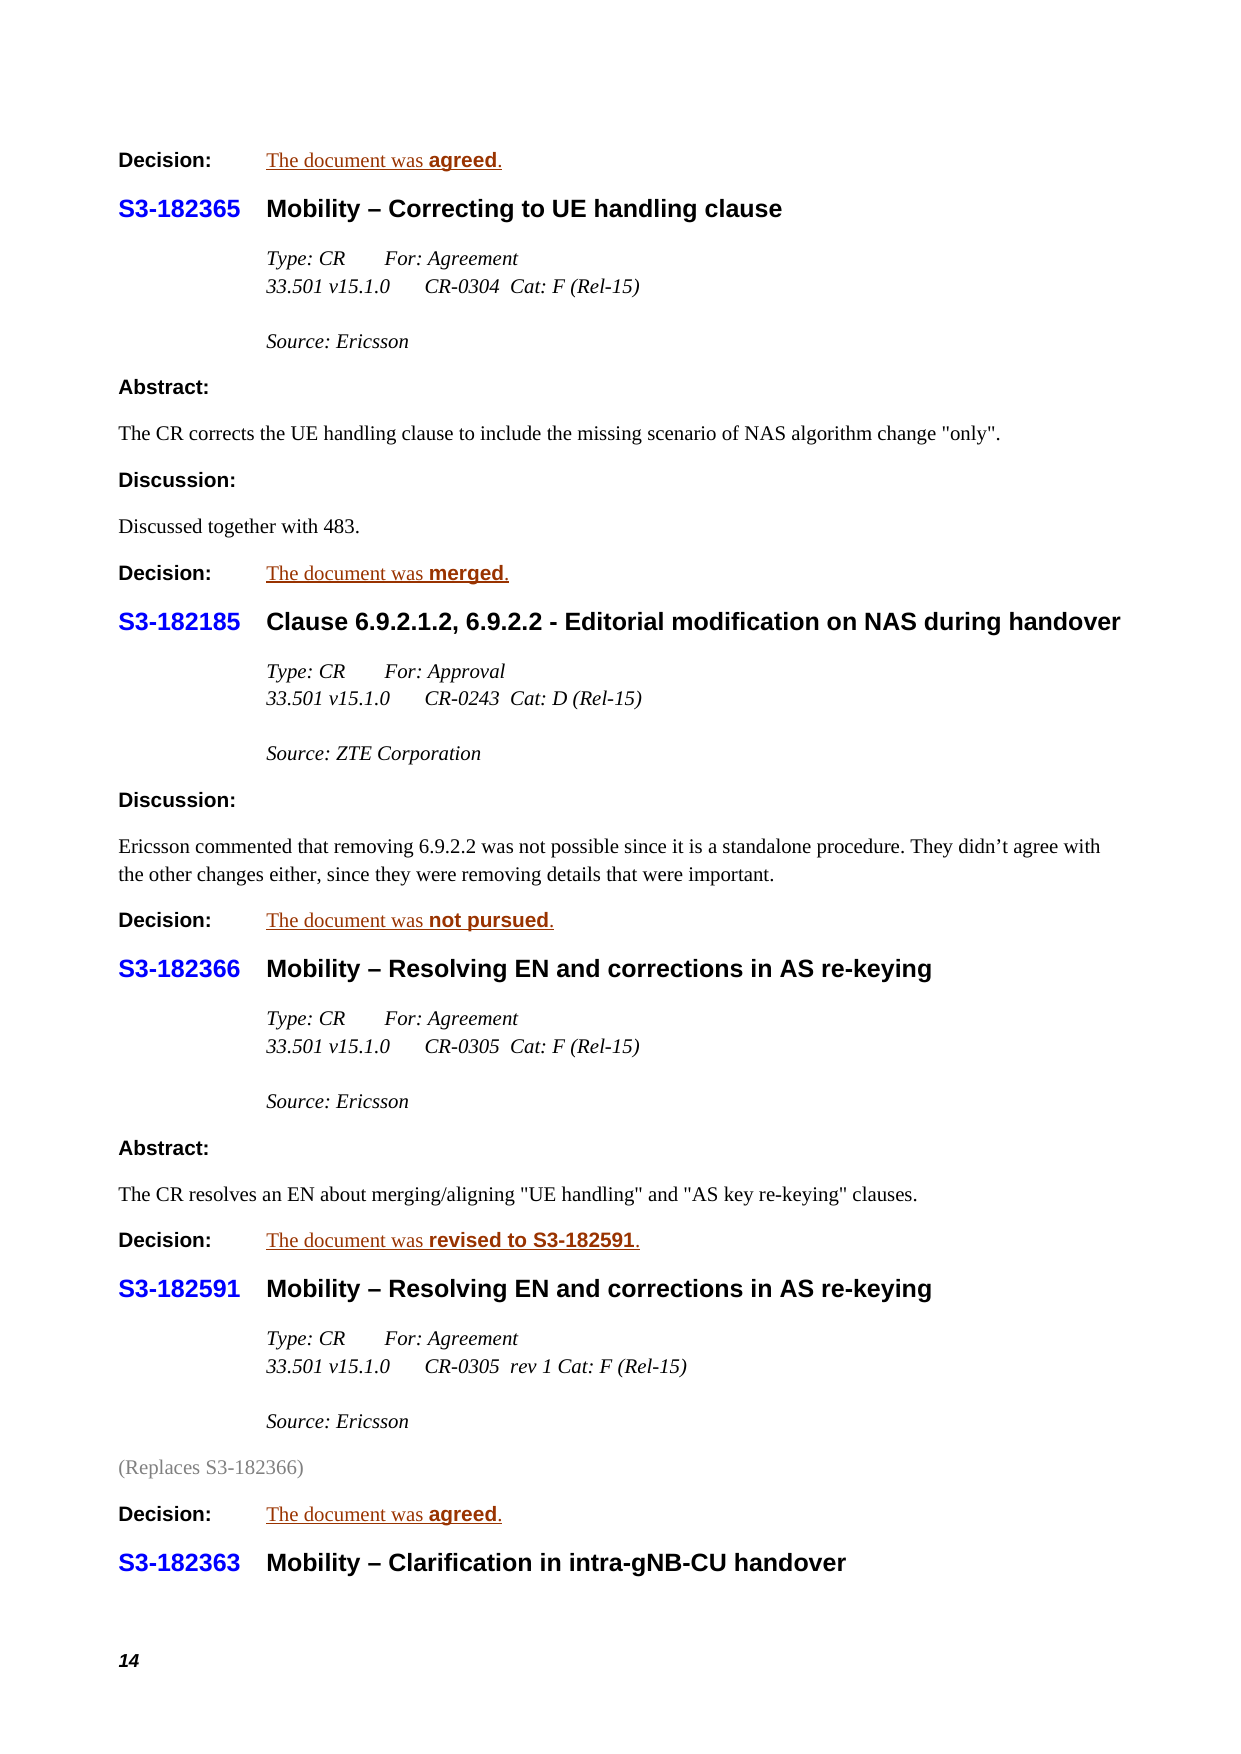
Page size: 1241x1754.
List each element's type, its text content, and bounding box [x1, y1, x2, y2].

text S3-182363 Mobility – Clarification in intra-gNB-CU handover [118, 1548, 1122, 1577]
text The CR corrects the UE handling clause to include the missing scenario of NAS algorithm change "only". [118, 421, 1122, 445]
text Decision: The document was merged. [118, 560, 1122, 584]
text Type: CR For: Approval 33.501 v15.1.0 CR-0243 Cat: D (Rel-15) Source: ZTE Corporation [118, 658, 1122, 765]
text Abstract: [118, 375, 1122, 399]
text S3-182185 Clause 6.9.2.1.2, 6.9.2.2 - Editorial modification on NAS during handover [118, 607, 1122, 636]
text Type: CR For: Agreement 33.501 v15.1.0 CR-0305 rev 1 Cat: F (Rel-15) Source: Ericsson [118, 1326, 1122, 1433]
text S3-182591 Mobility – Resolving EN and corrections in AS re-keying [118, 1274, 1122, 1303]
text Decision: The document was revised to S3-182591. [118, 1228, 1122, 1252]
text S3-182365 Mobility – Correcting to UE handling clause [118, 194, 1122, 223]
text Discussed together with 483. [118, 514, 1122, 538]
text S3-182366 Mobility – Resolving EN and corrections in AS re-keying [118, 954, 1122, 983]
text Abstract: [118, 1135, 1122, 1159]
text Ericsson commented that removing 6.9.2.2 was not possible since it is a standalone procedure. They didn’t agree with the other changes either, since they were removing details that were important. [118, 834, 1122, 886]
text Decision: The document was agreed. [118, 148, 1122, 172]
text Type: CR For: Agreement 33.501 v15.1.0 CR-0305 Cat: F (Rel-15) Source: Ericsson [118, 1006, 1122, 1113]
text Decision: The document was agreed. [118, 1502, 1122, 1526]
text (Replaces S3-182366) [118, 1455, 1122, 1479]
text Decision: The document was not pursued. [118, 908, 1122, 932]
text The CR resolves an EN about merging/aligning "UE handling" and "AS key re-keying" clauses. [118, 1182, 1122, 1206]
text Type: CR For: Agreement 33.501 v15.1.0 CR-0304 Cat: F (Rel-15) Source: Ericsson [118, 246, 1122, 353]
text Discussion: [118, 468, 1122, 492]
text Discussion: [118, 788, 1122, 812]
